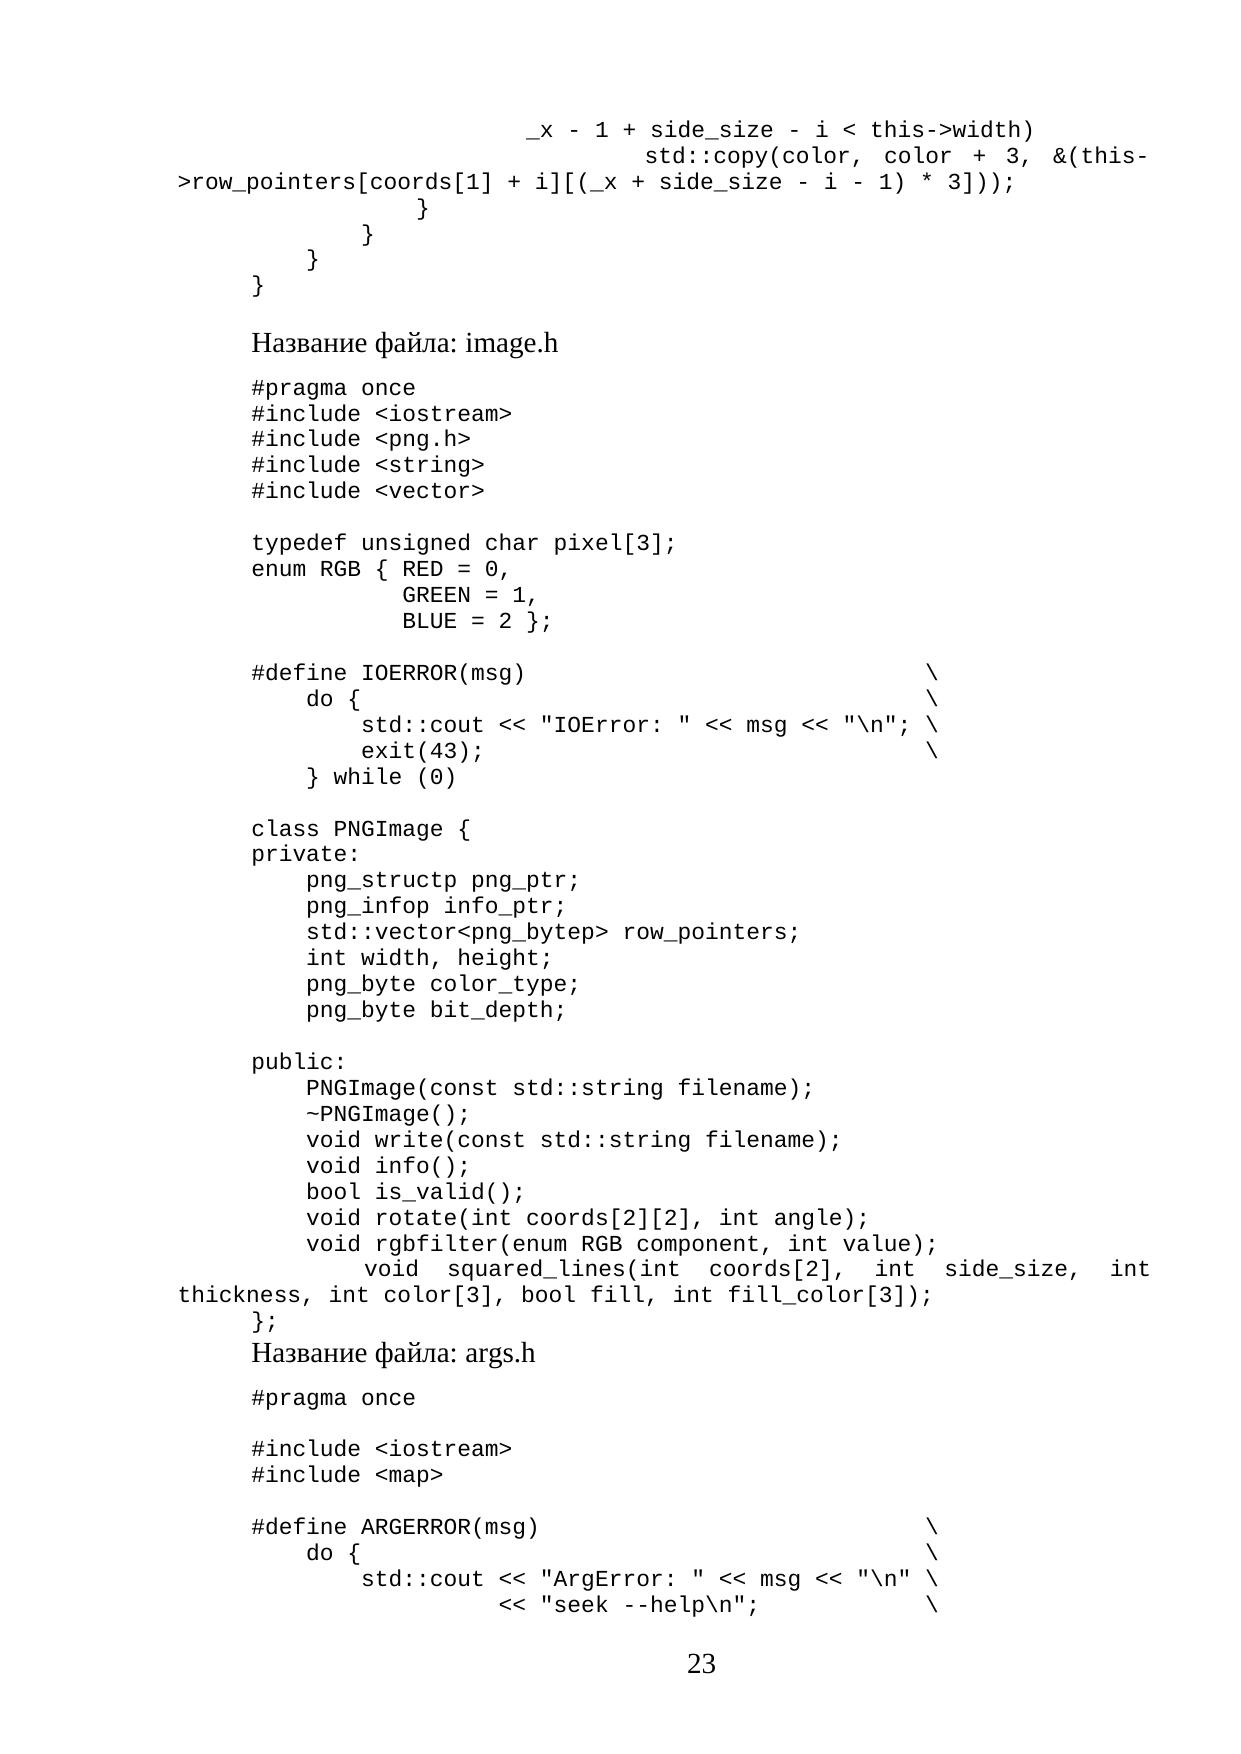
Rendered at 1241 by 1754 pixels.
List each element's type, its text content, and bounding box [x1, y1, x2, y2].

text BLUE = 2 }; [177, 609, 1152, 635]
text public: [177, 1050, 1152, 1076]
text png_structp png_ptr; [177, 869, 1152, 895]
text #pragma once [177, 376, 1152, 402]
text GREEN = 1, [177, 583, 1152, 609]
text #include <iostream> [177, 1438, 1152, 1464]
text do { \ [177, 687, 1152, 713]
text bool is_valid(); [177, 1180, 1152, 1206]
text std::cout << "ArgError: " << msg << "\n" \ [177, 1567, 1152, 1593]
text png_byte bit_depth; [177, 998, 1152, 1024]
text png_byte color_type; [177, 972, 1152, 998]
text #include <png.h> [177, 428, 1152, 454]
text }; [177, 1310, 1152, 1336]
text Название файла: args.h [177, 1336, 1152, 1369]
text ~PNGImage(); [177, 1102, 1152, 1128]
text #pragma once [177, 1386, 1152, 1412]
text } [177, 248, 1152, 274]
text std::vector<png_bytep> row_pointers; [177, 921, 1152, 947]
text png_infop info_ptr; [177, 895, 1152, 921]
text std::copy(color, color + 3, &(this->row_pointers[coords[1] + i][(_x + side_size - i - 1) * 3])); [177, 144, 1152, 196]
text std::cout << "IOError: " << msg << "\n"; \ [177, 713, 1152, 739]
text void rotate(int coords[2][2], int angle); [177, 1206, 1152, 1232]
text _x - 1 + side_size - i < this->width) [177, 118, 1152, 144]
text int width, height; [177, 947, 1152, 972]
text void squared_lines(int coords[2], int side_size, int thickness, int color[3], bool fill, int fill_color[3]); [177, 1258, 1152, 1310]
text class PNGImage { [177, 817, 1152, 843]
text private: [177, 843, 1152, 869]
text void write(const std::string filename); [177, 1128, 1152, 1154]
text #define IOERROR(msg) \ [177, 661, 1152, 687]
text do { \ [177, 1542, 1152, 1567]
text } [177, 222, 1152, 248]
text } [177, 274, 1152, 300]
text } while (0) [177, 765, 1152, 791]
text PNGImage(const std::string filename); [177, 1076, 1152, 1102]
text enum RGB { RED = 0, [177, 557, 1152, 583]
text exit(43); \ [177, 739, 1152, 765]
text << "seek --help\n"; \ [177, 1593, 1152, 1619]
text #include <string> [177, 454, 1152, 480]
text void info(); [177, 1154, 1152, 1180]
text #include <map> [177, 1464, 1152, 1490]
text } [177, 196, 1152, 222]
text void rgbfilter(enum RGB component, int value); [177, 1232, 1152, 1258]
text typedef unsigned char pixel[3]; [177, 532, 1152, 557]
text Название файла: image.h [177, 326, 1152, 359]
text #include <iostream> [177, 402, 1152, 428]
text #define ARGERROR(msg) \ [177, 1516, 1152, 1542]
text #include <vector> [177, 480, 1152, 506]
